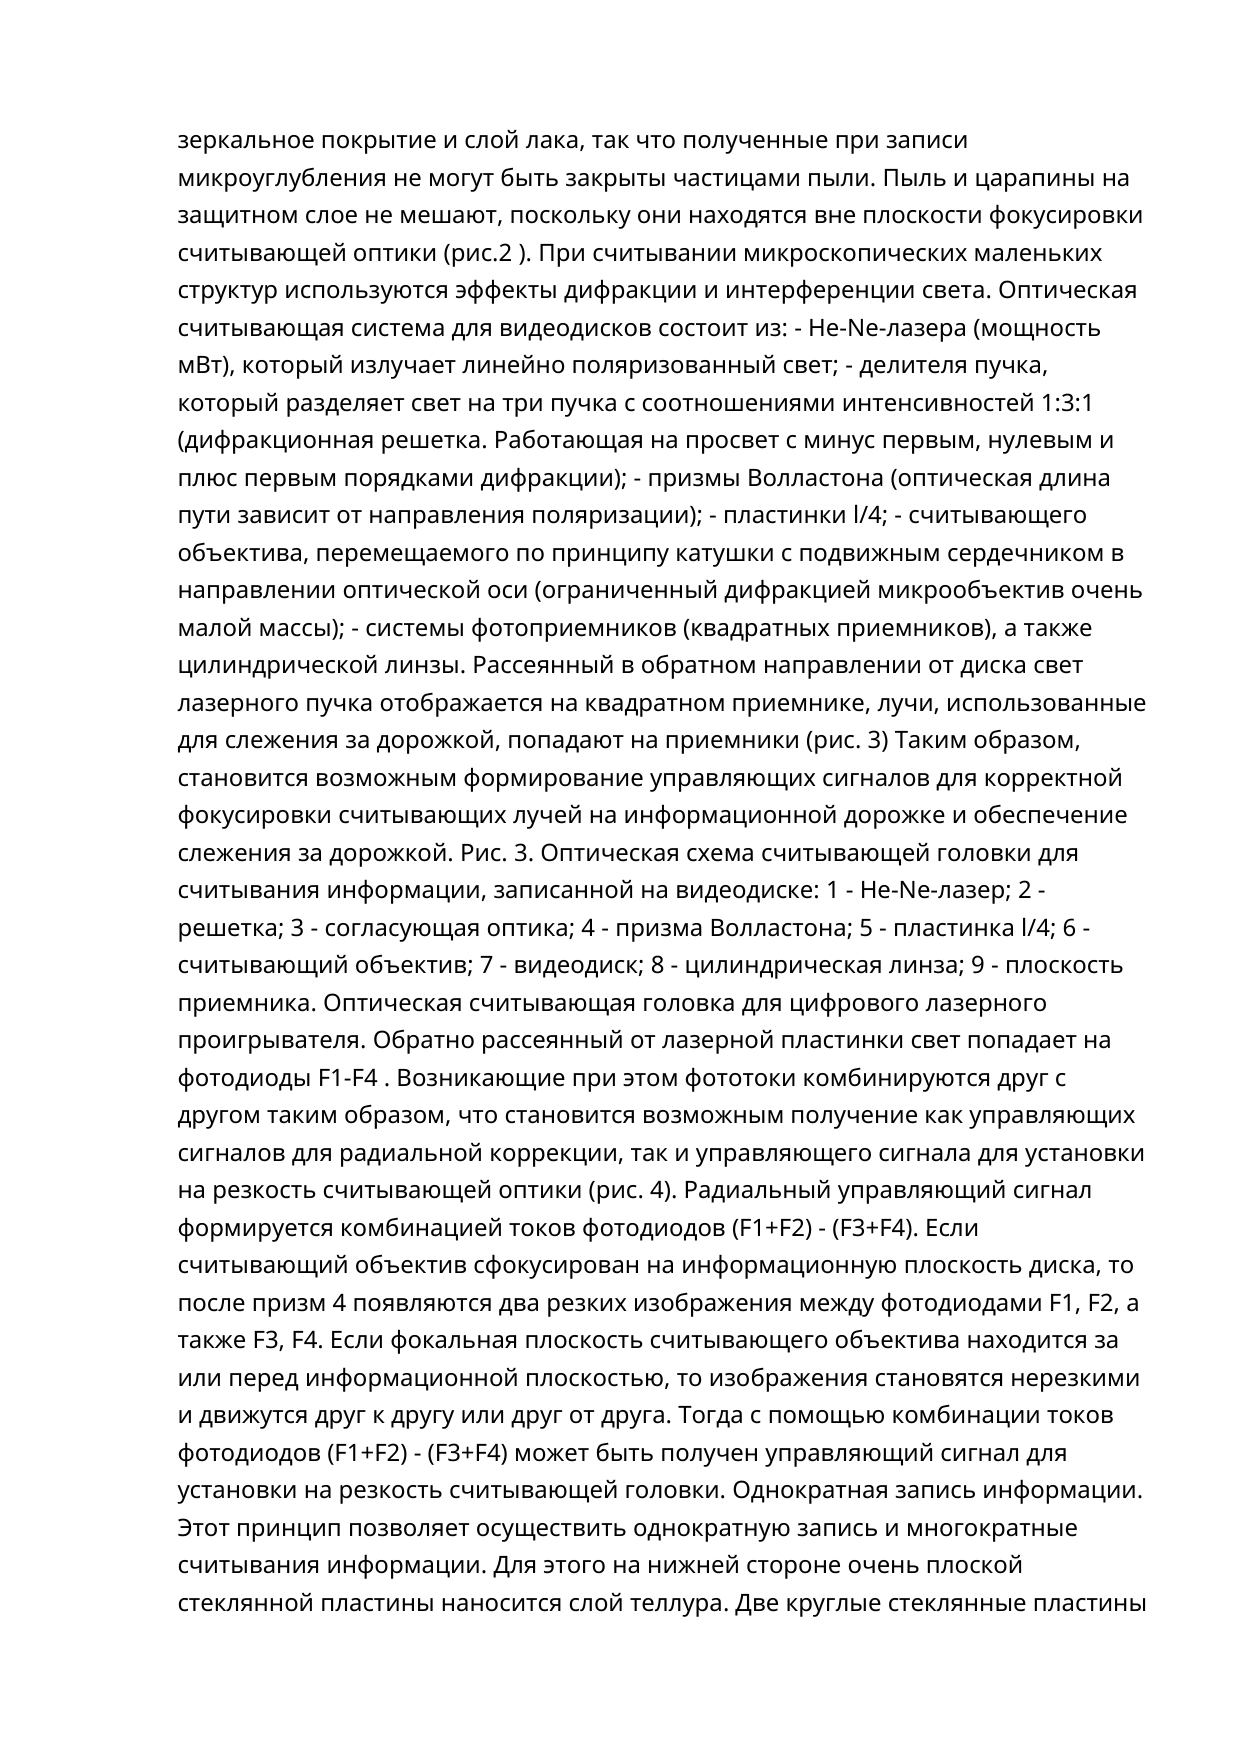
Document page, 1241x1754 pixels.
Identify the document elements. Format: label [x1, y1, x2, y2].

text [177, 118, 1152, 1618]
